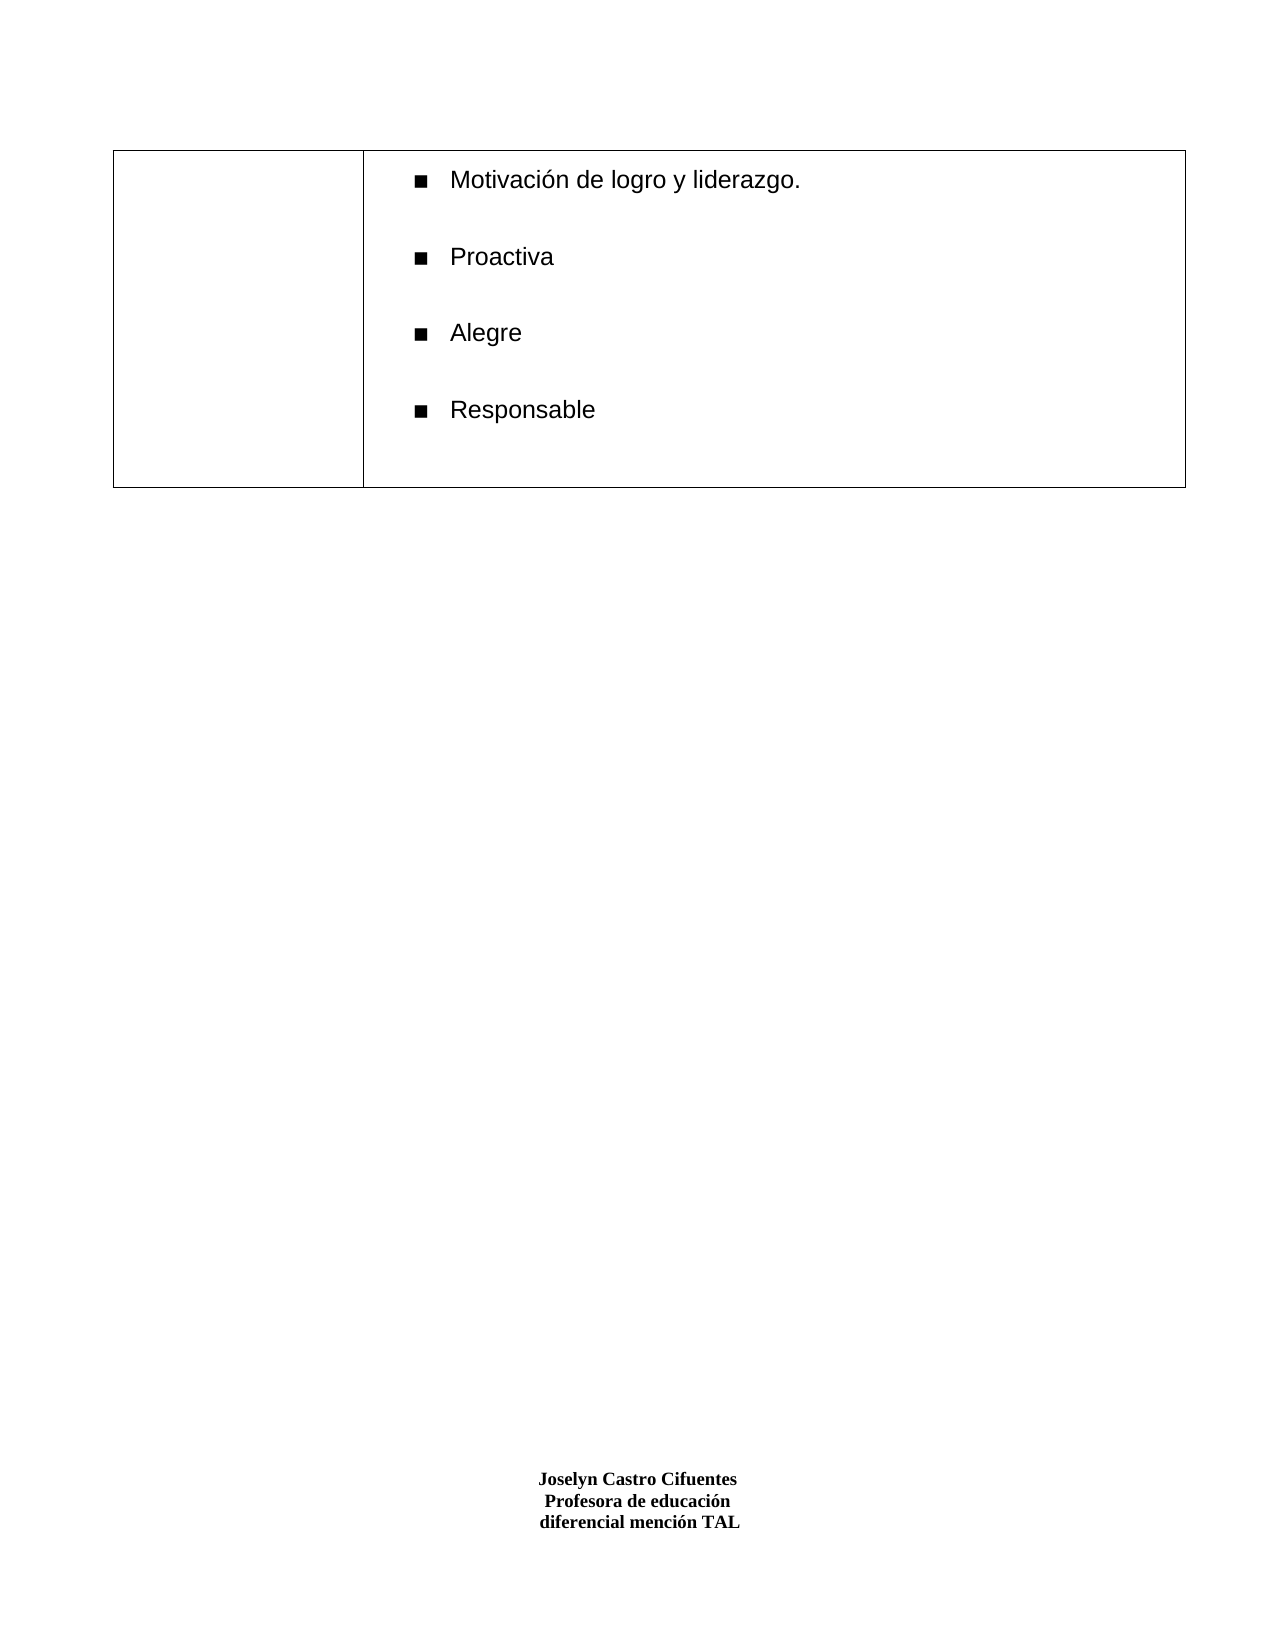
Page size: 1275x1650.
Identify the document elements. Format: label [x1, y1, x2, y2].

table_cell [114, 151, 363, 487]
table_cell [364, 151, 1185, 487]
